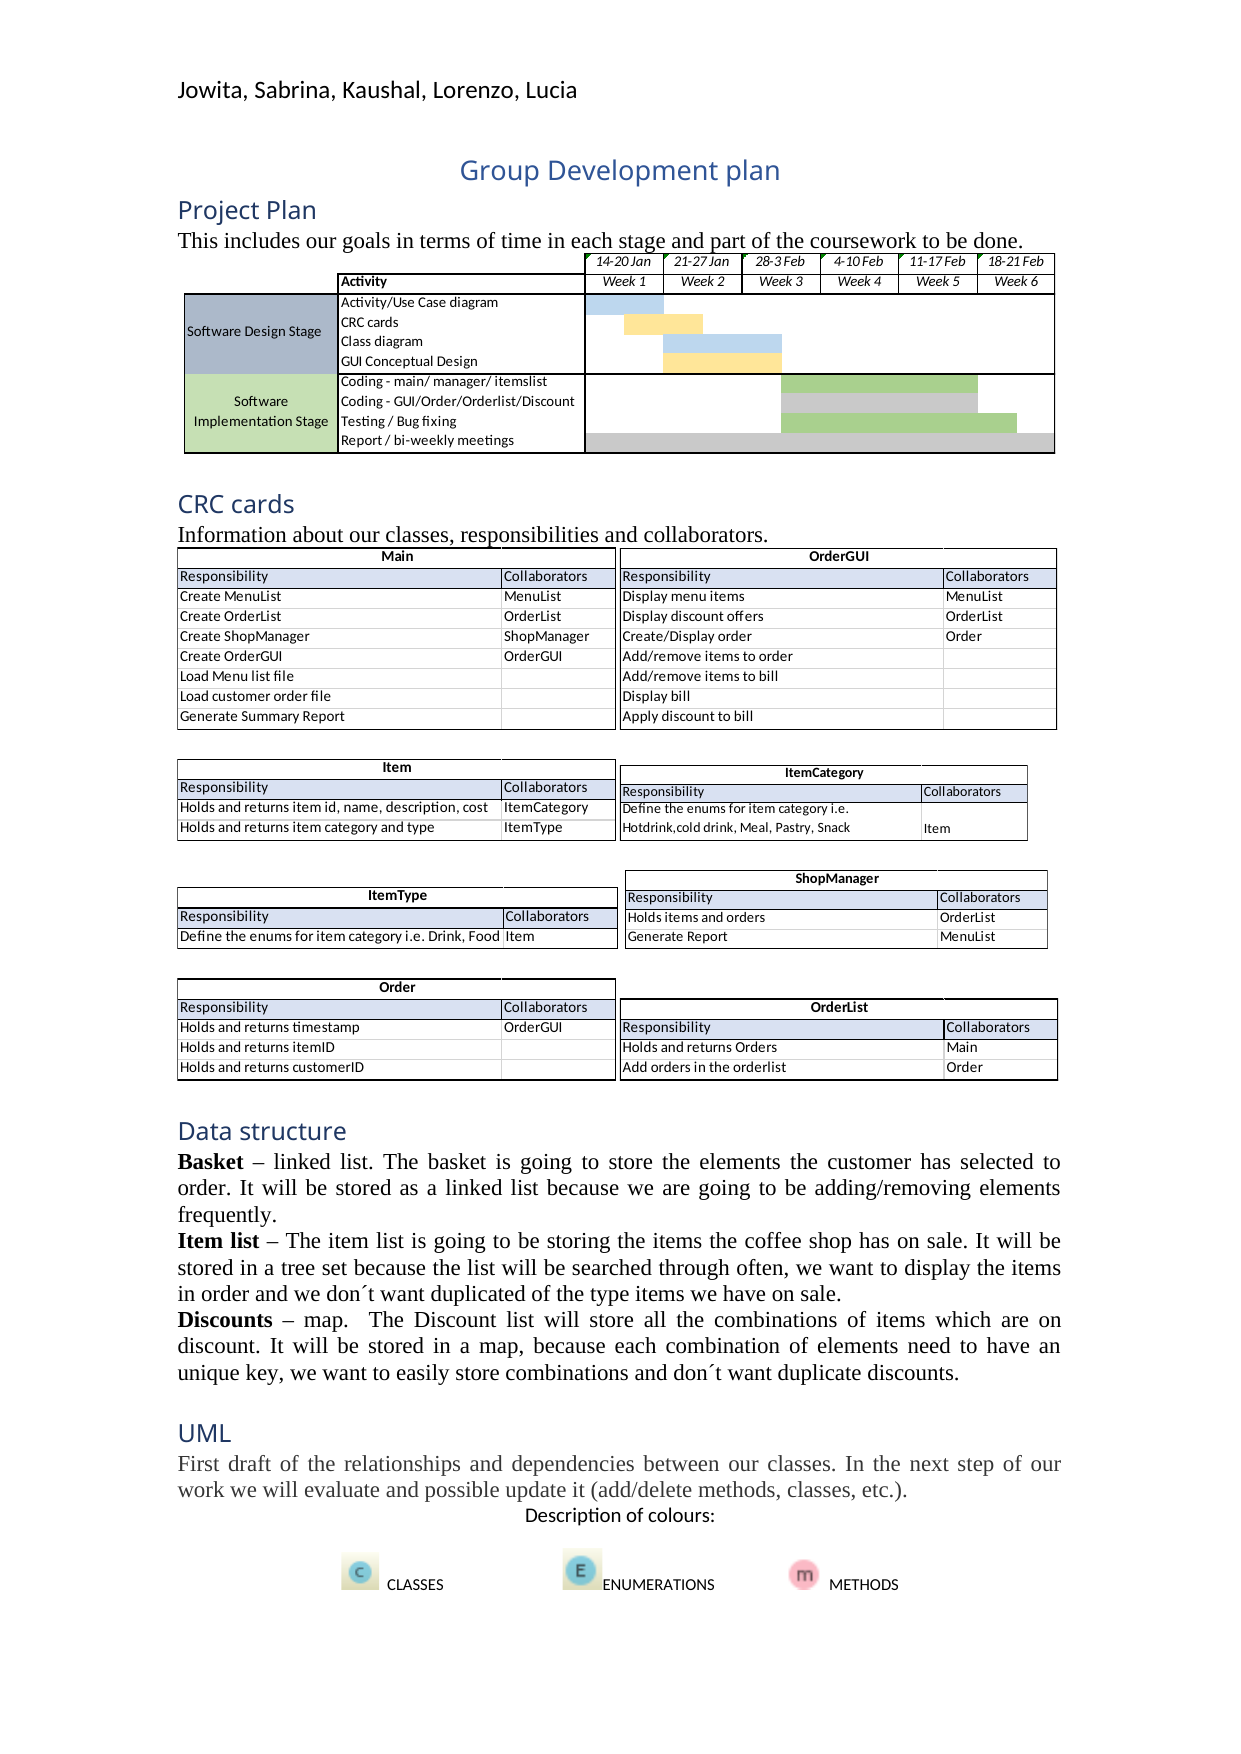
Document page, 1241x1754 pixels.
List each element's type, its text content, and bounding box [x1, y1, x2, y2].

picture [562, 1548, 603, 1590]
text This includes our goals in terms of time in each stage and part of the coursework to be done. [177, 227, 1063, 253]
picture [783, 1557, 826, 1590]
subtitle Group Development plan [177, 152, 1063, 189]
text First draft of the relationships and dependencies between our classes. In the next step of our work we will evaluate and possible update it (add/delete methods, classes, etc.). [177, 1450, 1063, 1503]
text Discounts – map. The Discount list will store all the combinations of items which are on discount. It will be stored in a map, because each combination of elements need to have an unique key, we want to easily store combinations and don´t want duplicate discounts. [177, 1306, 1063, 1385]
subtitle CRC cards [177, 487, 1063, 521]
text CLASSES ENUMERATIONS METHODS [177, 1548, 1063, 1594]
subtitle Data structure [177, 1114, 1063, 1148]
subtitle UML [177, 1416, 1063, 1450]
picture [341, 1552, 380, 1590]
subtitle Project Plan [177, 193, 1063, 227]
text Item list – The item list is going to be storing the items the coffee shop has on sale. It will be stored in a tree set because the list will be searched through often, we want to display the items in order and we don´t want duplicated of the type items we have on sale. [177, 1227, 1063, 1306]
text Basket – linked list. The basket is going to store the elements the customer has selected to order. It will be stored as a linked list because we are going to be adding/removing elements frequently. [177, 1148, 1063, 1227]
text Information about our classes, responsibilities and collaborators. [177, 521, 1063, 548]
text Description of colours: [177, 1503, 1063, 1528]
